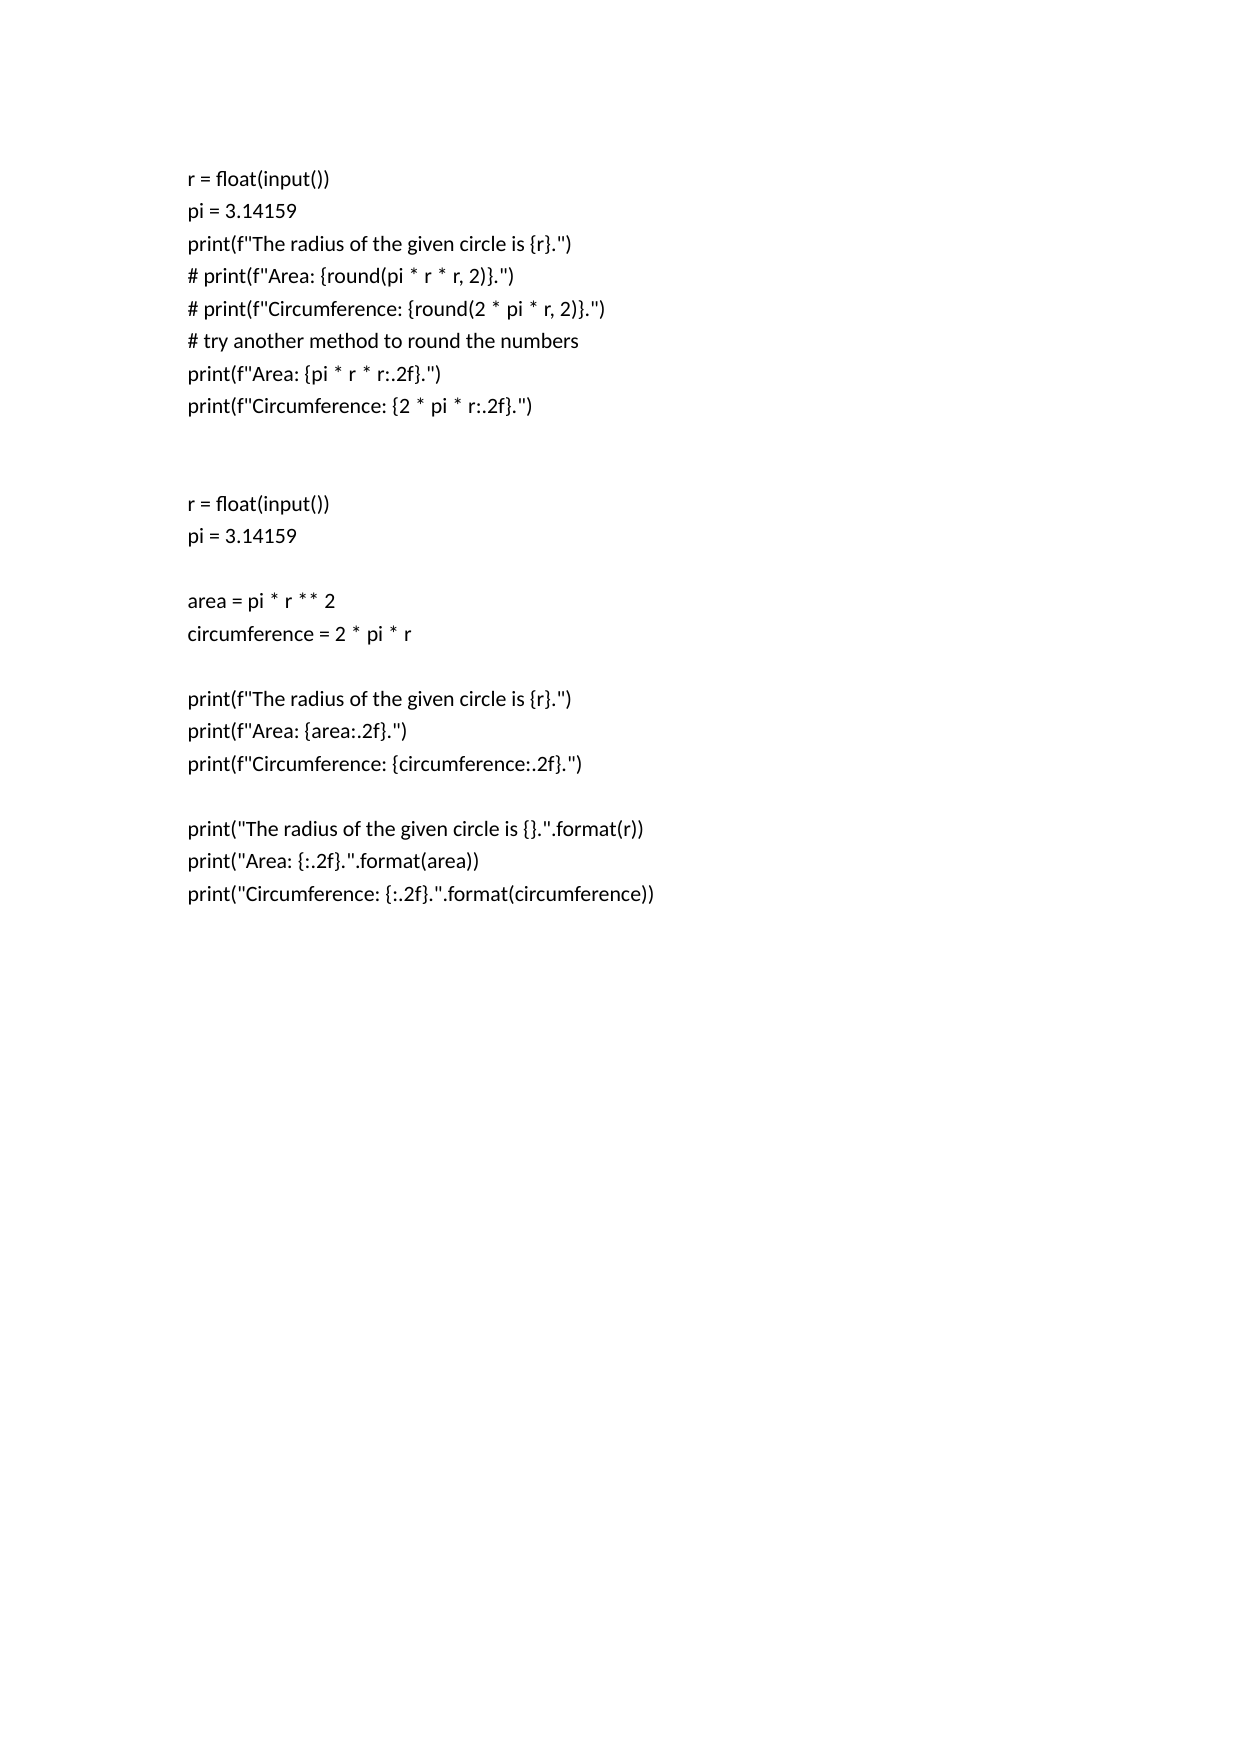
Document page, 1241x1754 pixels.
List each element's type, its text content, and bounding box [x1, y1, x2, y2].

text pi = 3.14159 [187, 519, 1053, 552]
text print(f"Circumference: {2 * pi * r:.2f}.") [187, 389, 1053, 422]
text print(f"Circumference: {circumference:.2f}.") [187, 747, 1053, 779]
text print(f"The radius of the given circle is {r}.") [187, 227, 1053, 259]
text # try another method to round the numbers [187, 324, 1053, 357]
text circumference = 2 * pi * r [187, 617, 1053, 649]
text r = float(input()) [187, 487, 1053, 519]
text print(f"Area: {area:.2f}.") [187, 714, 1053, 747]
text print("Area: {:.2f}.".format(area)) [187, 844, 1053, 877]
text # print(f"Area: {round(pi * r * r, 2)}.") [187, 259, 1053, 292]
text print(f"Area: {pi * r * r:.2f}.") [187, 357, 1053, 389]
text area = pi * r ** 2 [187, 584, 1053, 617]
text print("The radius of the given circle is {}.".format(r)) [187, 812, 1053, 844]
text print("Circumference: {:.2f}.".format(circumference)) [187, 877, 1053, 909]
text # print(f"Circumference: {round(2 * pi * r, 2)}.") [187, 292, 1053, 324]
text print(f"The radius of the given circle is {r}.") [187, 682, 1053, 714]
text pi = 3.14159 [187, 194, 1053, 227]
text r = float(input()) [187, 162, 1053, 194]
